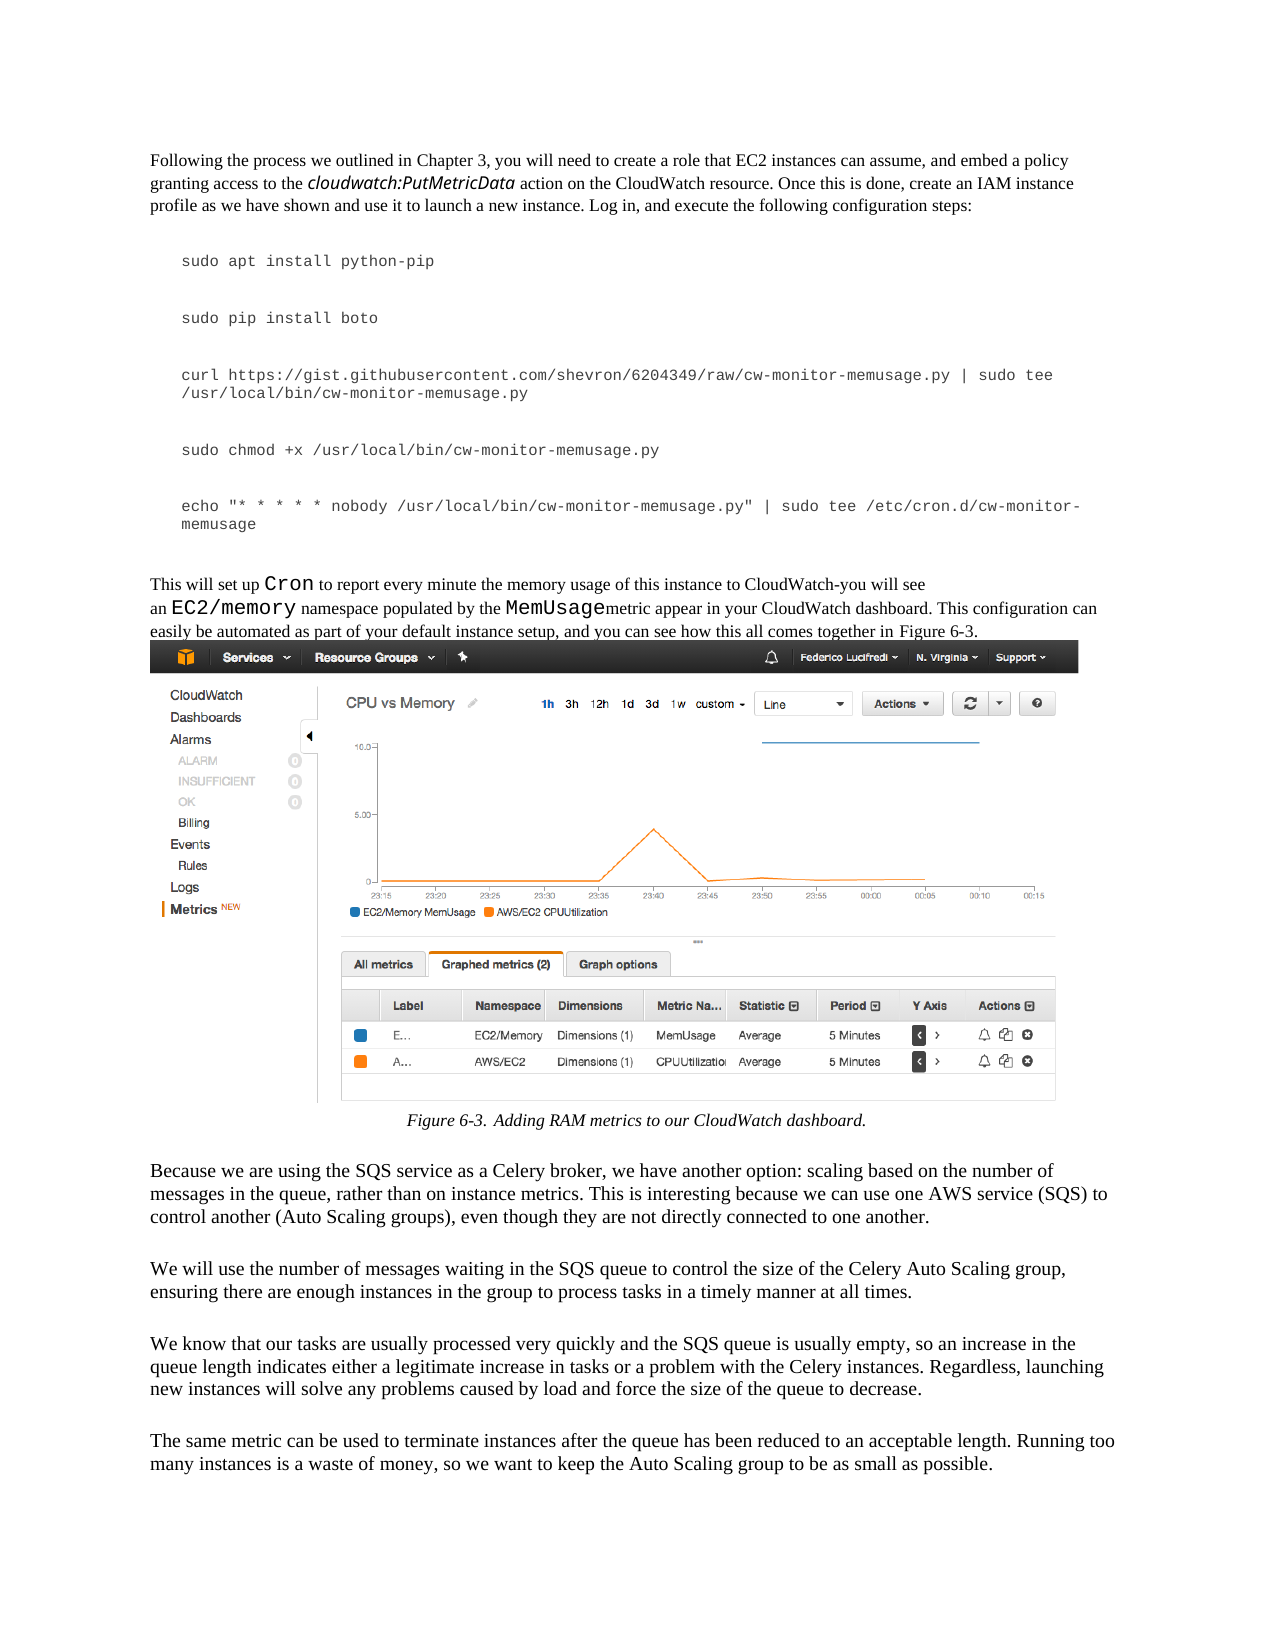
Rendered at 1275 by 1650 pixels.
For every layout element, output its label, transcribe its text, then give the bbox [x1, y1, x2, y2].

picture [150, 640, 1079, 1110]
text sudo apt install python-pip [181, 254, 1125, 272]
text This will set up Cron to report every minute the memory usage of this instance to CloudWatch-you will see an EC2/memory namespace populated by the MemUsagemetric appear in your CloudWatch dashboard. This configuration can easily be automated as part of your default instance setup, and you can see how this all comes together in Figure 6-3. [150, 573, 1125, 641]
text Following the process we outlined in Chapter 3, you will need to create a role that EC2 instances can assume, and embed a policy granting access to the cloudwatch:PutMetricData action on the CloudWatch resource. Once this is done, create an IAM instance profile as we have shown and use it to launch a new instance. Log in, and execute the following configuration steps: [150, 150, 1125, 215]
text echo "* * * * * nobody /usr/local/bin/cw-monitor-memusage.py" | sudo tee /etc/cron.d/cw-monitor-memusage [181, 499, 1125, 534]
text Because we are using the SQS service as a Celery broker, we have another option: scaling based on the number of messages in the queue, rather than on instance metrics. This is interesting because we can use one AWS service (SQS) to control another (Auto Scaling groups), even though they are not directly connected to one another. [150, 1159, 1125, 1228]
text We will use the number of messages waiting in the SQS queue to control the size of the Celery Auto Scaling group, ensuring there are enough instances in the group to process tasks in a timely manner at all times. [150, 1257, 1125, 1303]
text We know that our tasks are usually processed very quickly and the SQS queue is usually empty, so an increase in the queue length indicates either a legitimate increase in tasks or a problem with the Celery instances. Regardless, launching new instances will solve any problems caused by load and force the size of the queue to decrease. [150, 1332, 1125, 1400]
text sudo chmod +x /usr/local/bin/cw-monitor-memusage.py [181, 442, 1125, 459]
subtitle Figure 6-3. Adding RAM metrics to our CloudWatch dashboard. [150, 1110, 1125, 1130]
text The same metric can be used to terminate instances after the queue has been reduced to an acceptable length. Running too many instances is a waste of money, so we want to keep the Auto Scaling group to be as small as possible. [150, 1429, 1125, 1475]
text curl https://gist.githubusercontent.com/shevron/6204349/raw/cw-monitor-memusage.py | sudo tee /usr/local/bin/cw-monitor-memusage.py [181, 367, 1125, 403]
text sudo pip install boto [181, 311, 1125, 328]
